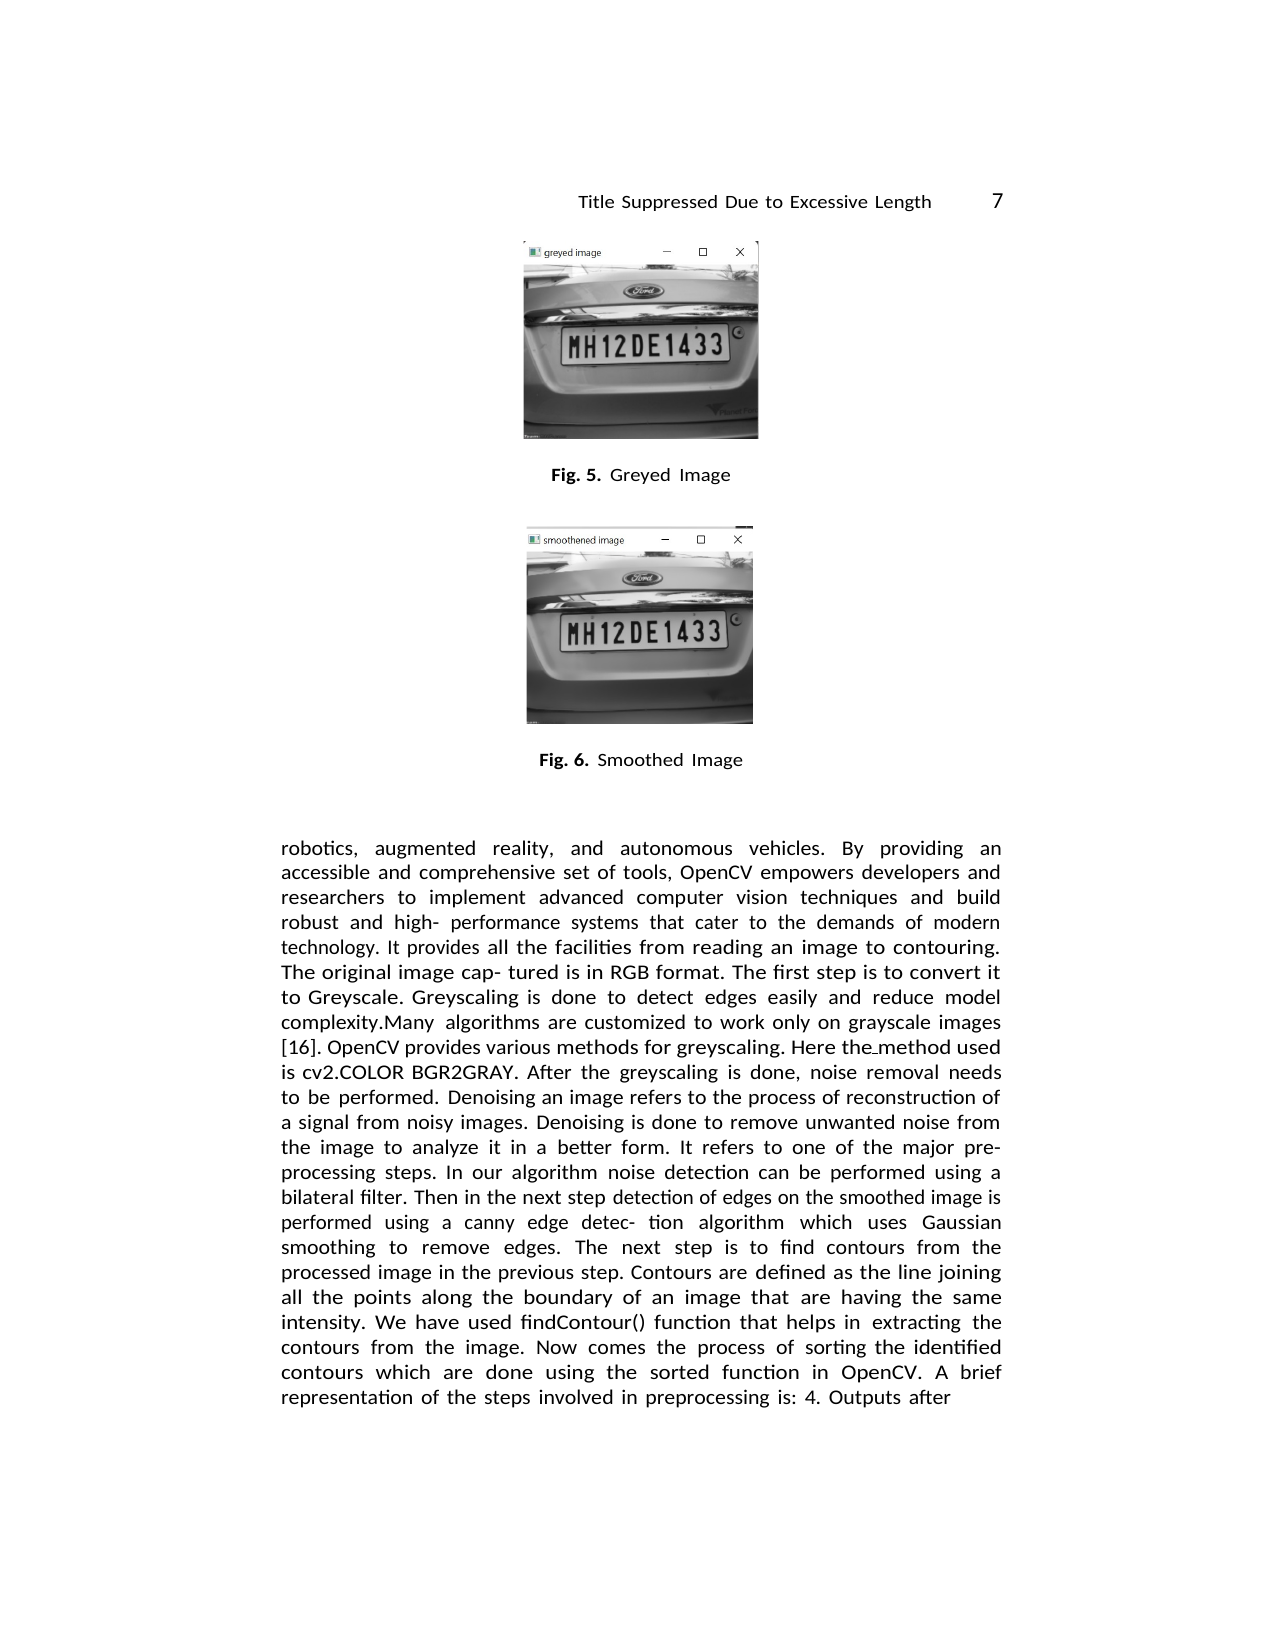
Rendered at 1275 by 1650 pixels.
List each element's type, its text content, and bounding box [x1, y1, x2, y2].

picture [526, 526, 753, 724]
text Fig. 5. Greyed Image [283, 463, 999, 486]
text Fig. 6. Smoothed Image [283, 748, 999, 771]
text robotics, augmented reality, and autonomous vehicles. By providing an accessible and comprehensive set of tools, OpenCV empowers developers and researchers to implement advanced computer vision techniques and build robust and high- performance systems that cater to the demands of modern technology. It provides all the facilities from reading an image to contouring. The original image cap- tured is in RGB format. The first step is to convert it to Greyscale. Greyscaling is done to detect edges easily and reduce model complexity.Many algorithms are customized to work only on grayscale images [16]. OpenCV provides various methods for greyscaling. Here the method used is cv2.COLOR BGR2GRAY. After the greyscaling is done, noise removal needs to be performed. Denoising an image refers to the process of reconstruction of a signal from noisy images. Denoising is done to remove unwanted noise from the image to analyze it in a better form. It refers to one of the major pre-processing steps. In our algorithm noise detection can be performed using a bilateral filter. Then in the next step detection of edges on the smoothed image is performed using a canny edge detec- tion algorithm which uses Gaussian smoothing to remove edges. The next step is to find contours from the processed image in the previous step. Contours are defined as the line joining all the points along the boundary of an image that are having the same intensity. We have used findContour() function that helps in extracting the contours from the image. Now comes the process of sorting the identified contours which are done using the sorted function in OpenCV. A brief representation of the steps involved in preprocessing is: 4. Outputs after [281, 835, 1002, 1410]
picture [523, 241, 759, 439]
